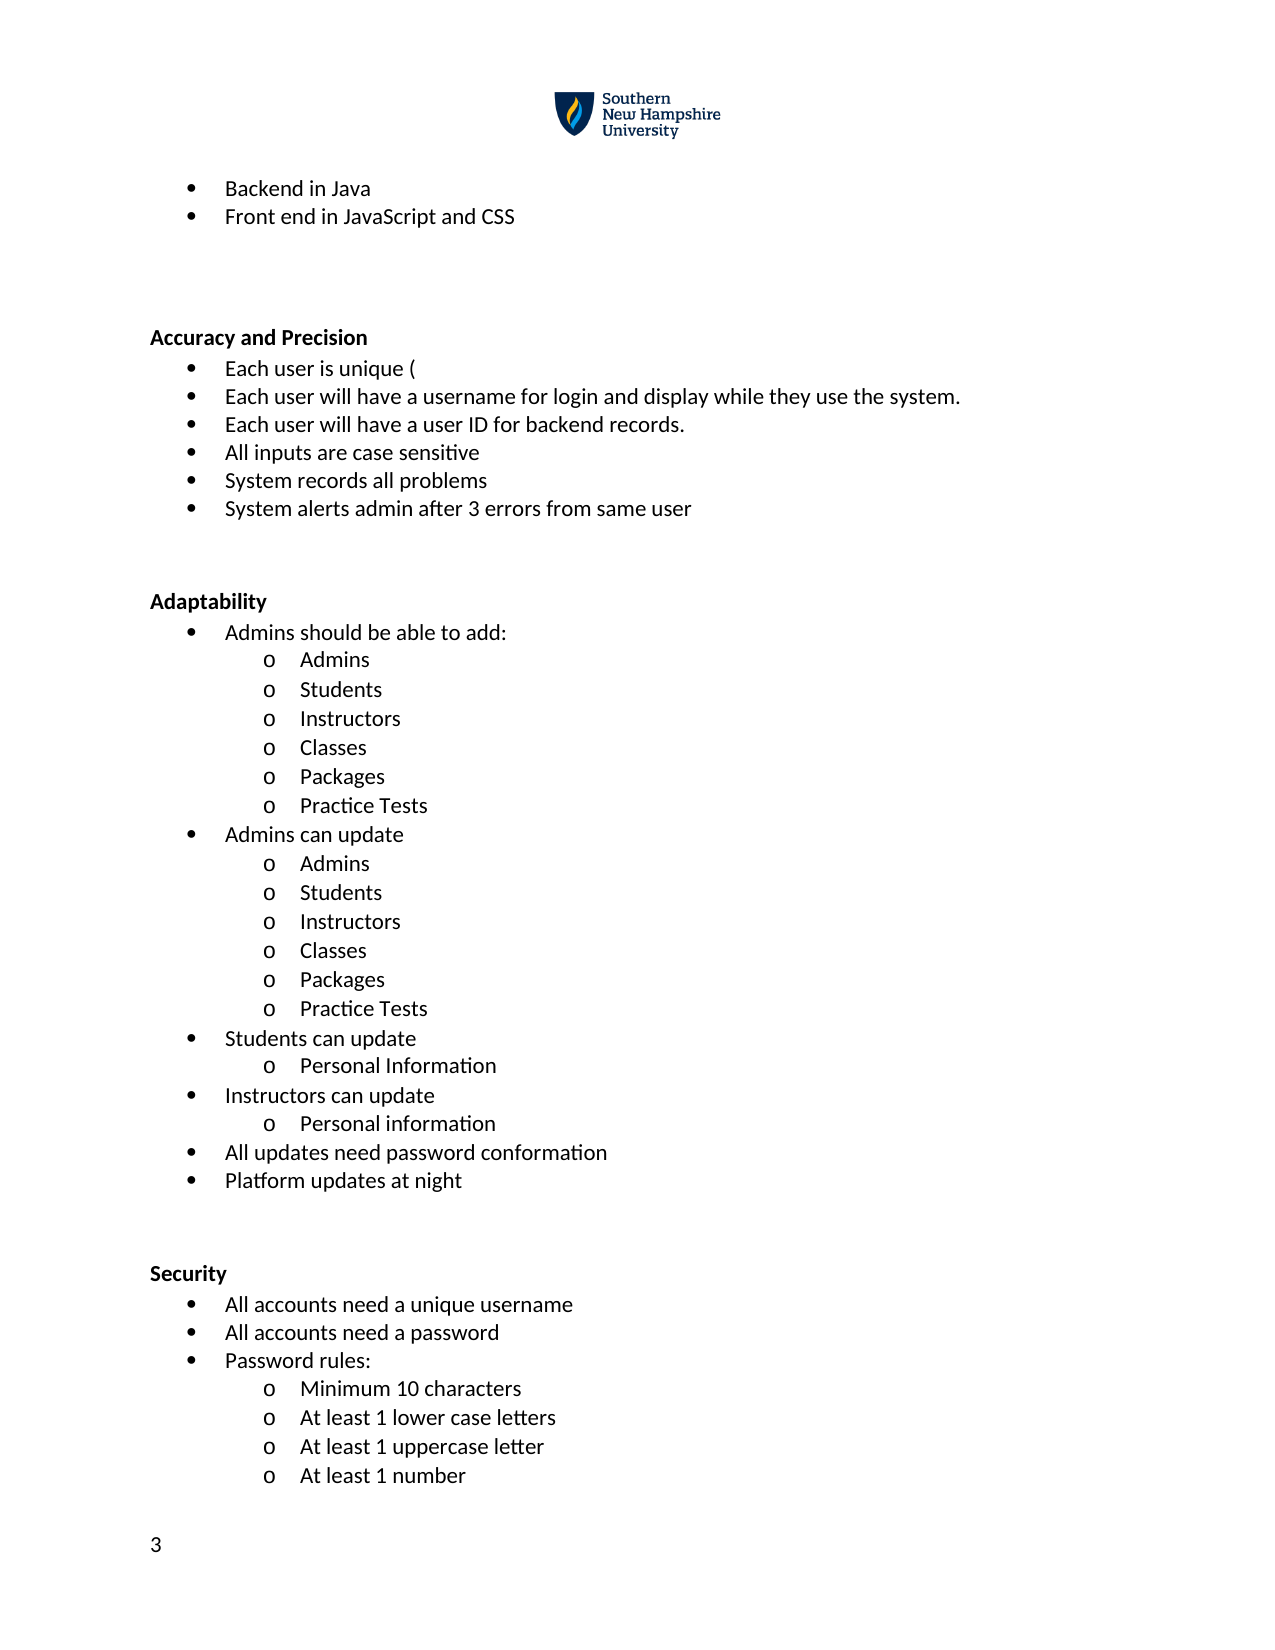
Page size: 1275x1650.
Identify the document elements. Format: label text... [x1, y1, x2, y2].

list Practice Tests [262, 994, 1125, 1024]
list System alerts admin after 3 errors from same user [187, 494, 1125, 522]
list Students [262, 675, 1125, 704]
list At least 1 uppercase letter [262, 1432, 1125, 1461]
list At least 1 lower case letters [262, 1403, 1125, 1432]
subtitle Accuracy and Precision [150, 323, 1125, 352]
list Minimum 10 characters [262, 1374, 1125, 1403]
list Platform updates at night [187, 1166, 1125, 1194]
list Classes [262, 936, 1125, 965]
list Backend in Java [187, 174, 1125, 202]
list At least 1 number [262, 1461, 1125, 1491]
list Each user will have a user ID for backend records. [187, 410, 1125, 438]
list Practice Tests [262, 791, 1125, 821]
list Admins [262, 849, 1125, 878]
list Front end in JavaScript and CSS [187, 202, 1125, 230]
list Packages [262, 762, 1125, 791]
list Instructors [262, 907, 1125, 936]
list Classes [262, 733, 1125, 762]
list All accounts need a password [187, 1318, 1125, 1346]
picture [546, 75, 729, 154]
list Instructors [262, 704, 1125, 733]
list Password rules: [187, 1346, 1125, 1374]
subtitle Adaptability [150, 587, 1125, 615]
list Each user is unique ( [187, 354, 1125, 382]
list Admins [262, 646, 1125, 675]
list Admins can update [187, 821, 1125, 849]
list All inputs are case sensitive [187, 438, 1125, 466]
list Students [262, 878, 1125, 907]
list Personal Information [262, 1052, 1125, 1081]
list Students can update [187, 1024, 1125, 1052]
list Admins should be able to add: [187, 618, 1125, 646]
list All accounts need a unique username [187, 1290, 1125, 1318]
list Instructors can update [187, 1081, 1125, 1109]
list System records all problems [187, 466, 1125, 494]
list Each user will have a username for login and display while they use the system. [187, 382, 1125, 410]
list Packages [262, 965, 1125, 994]
subtitle Security [150, 1259, 1125, 1288]
list Personal information [262, 1109, 1125, 1138]
list All updates need password conformation [187, 1138, 1125, 1166]
